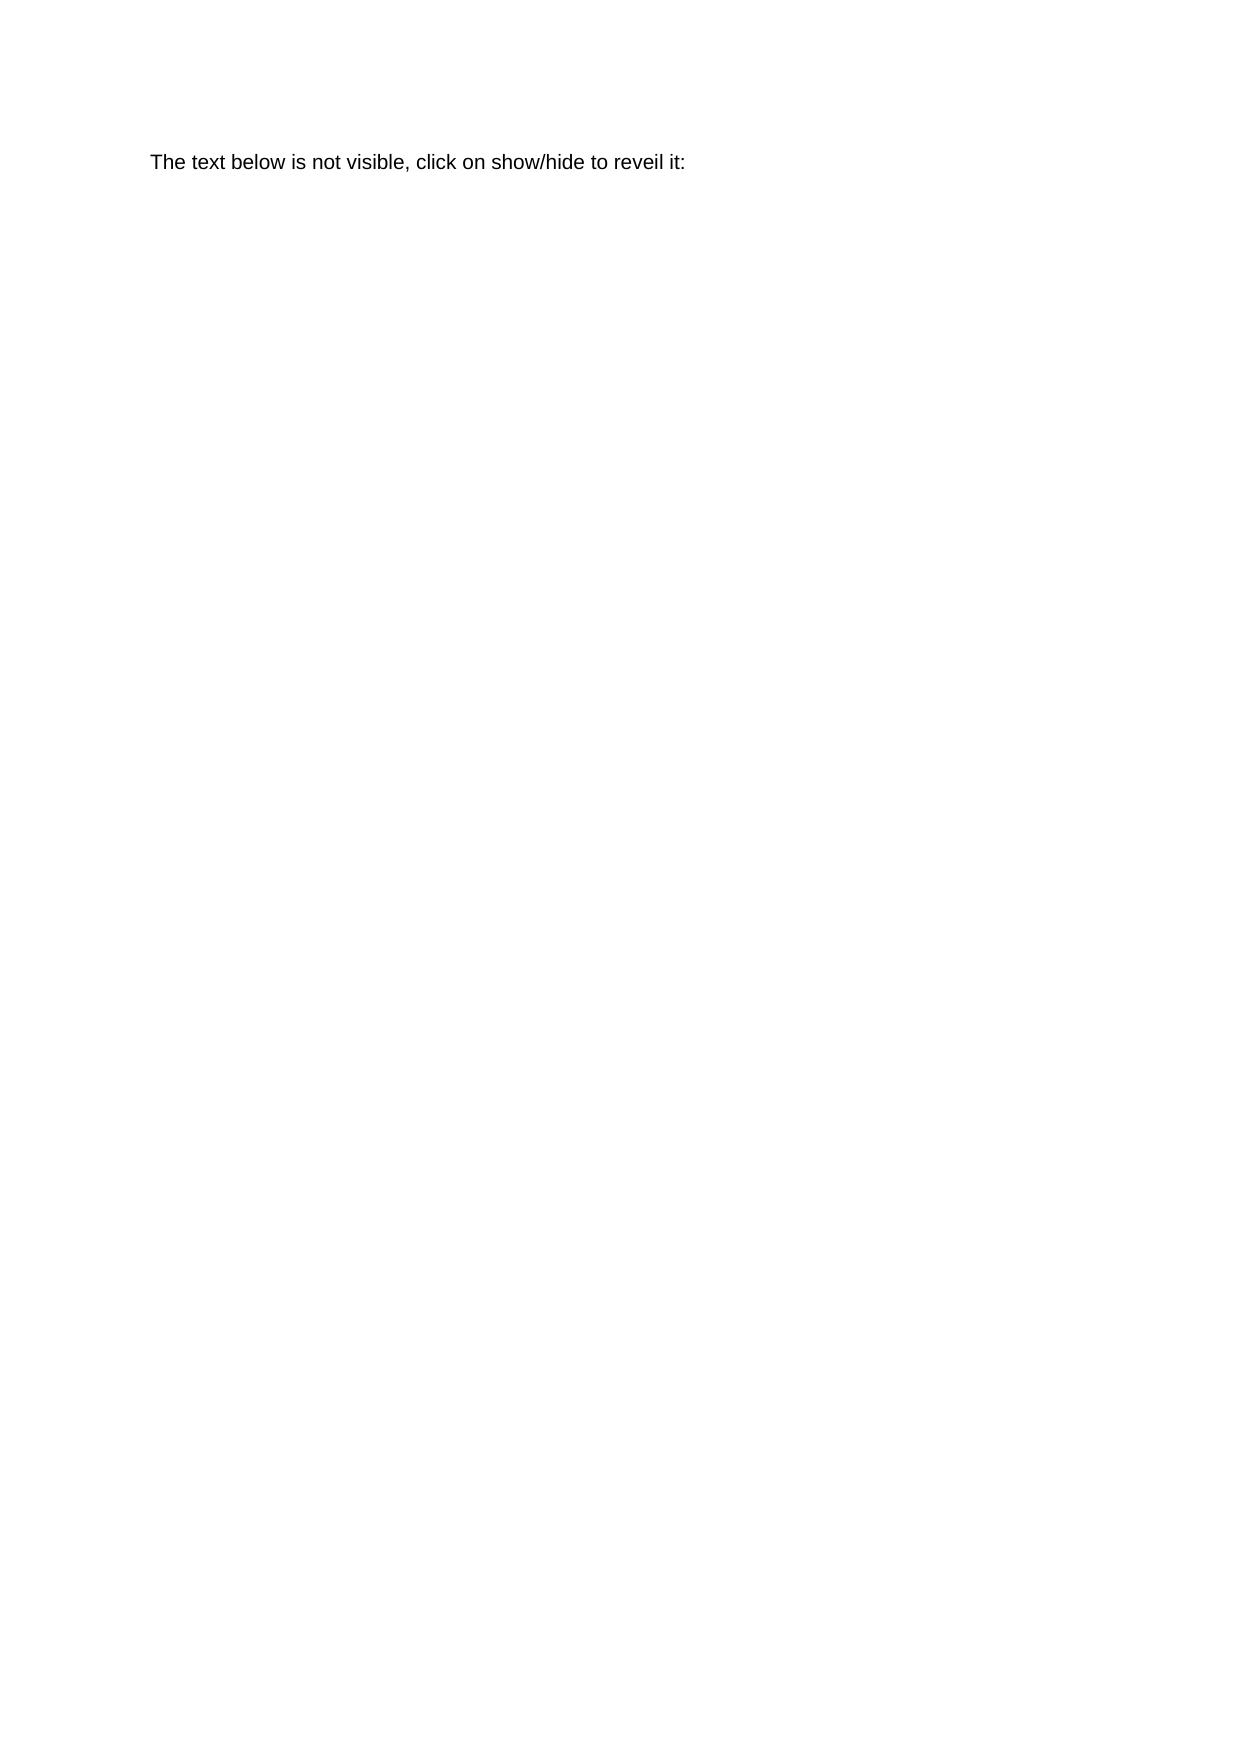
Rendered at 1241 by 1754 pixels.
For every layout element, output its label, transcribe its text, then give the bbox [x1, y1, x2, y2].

text The text below is not visible, click on show/hide to reveil it: [150, 150, 1090, 174]
